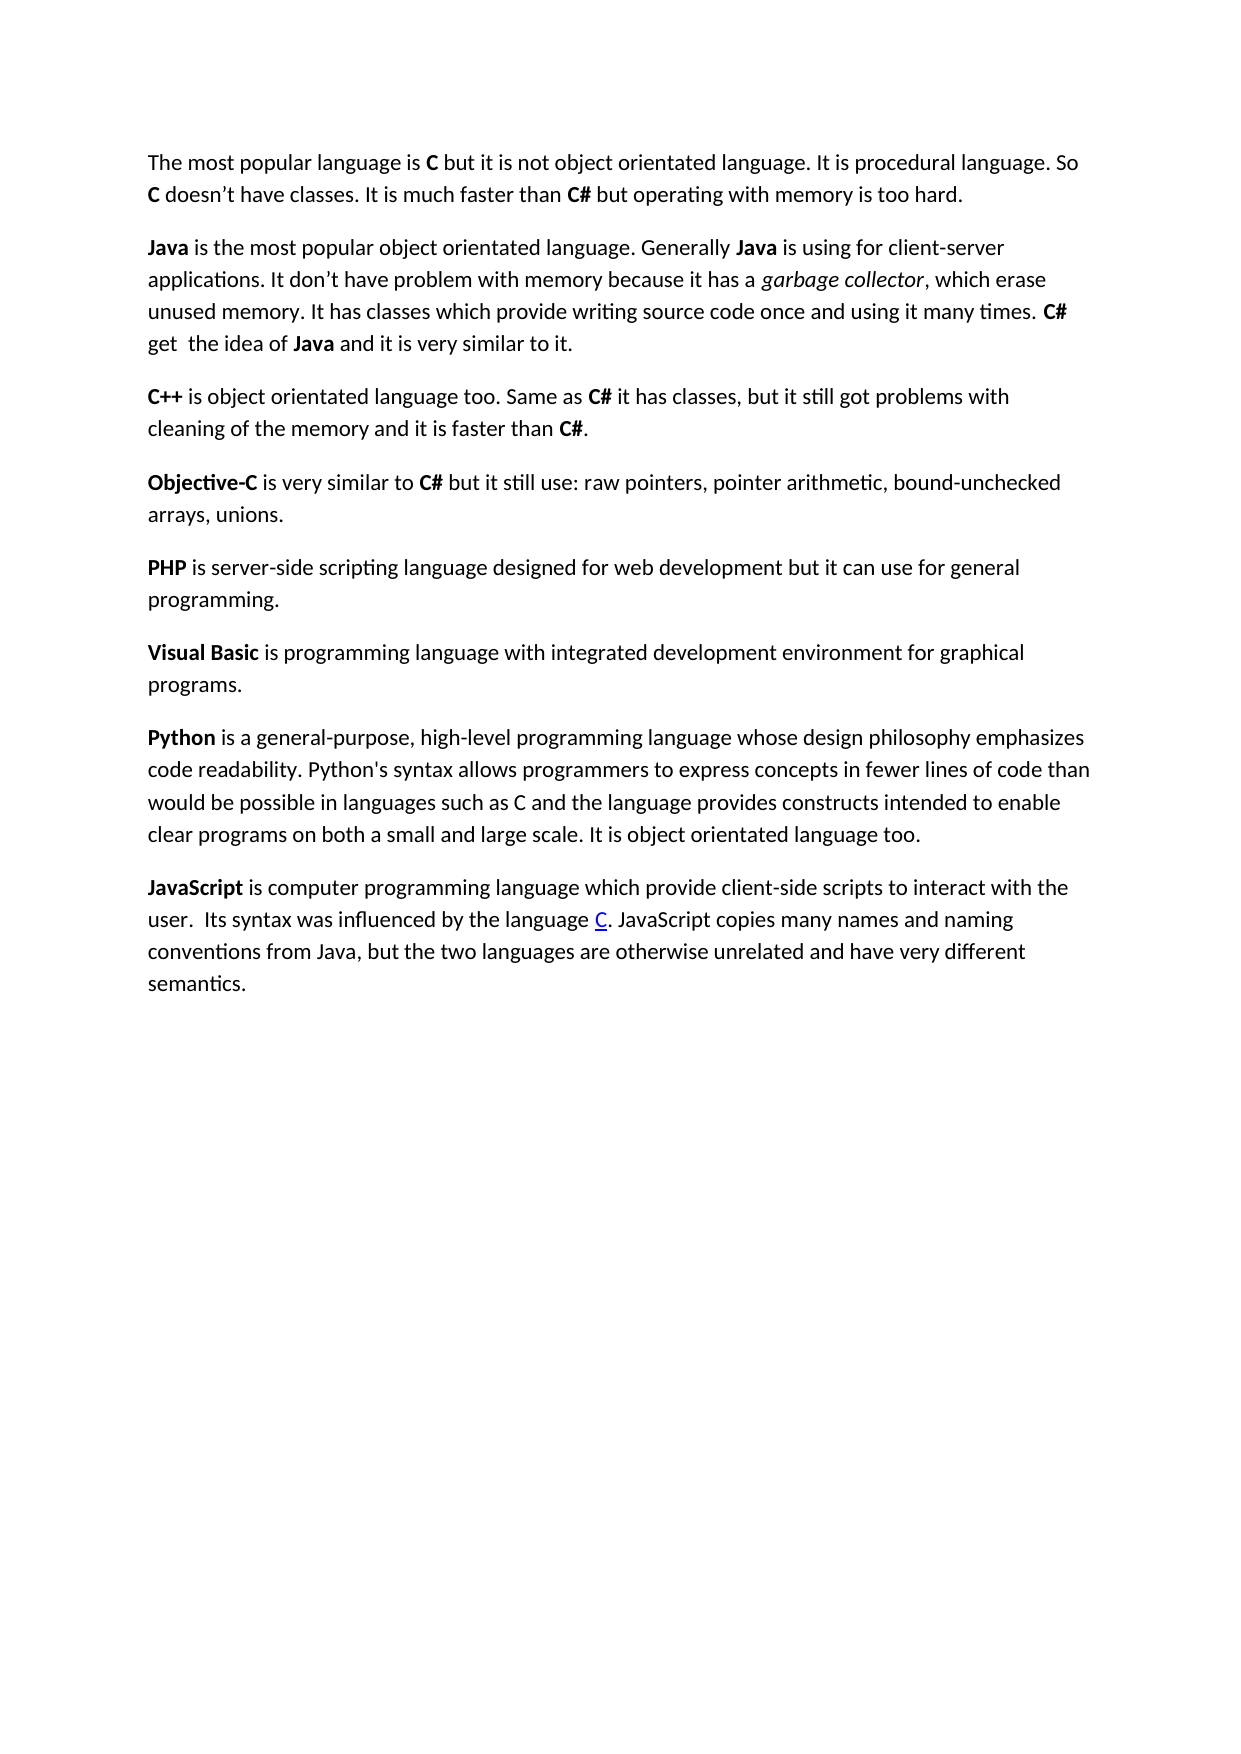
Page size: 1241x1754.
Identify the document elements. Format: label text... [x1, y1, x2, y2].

text Objective-C is very similar to C# but it still use: raw pointers, pointer arithmetic, bound-unchecked arrays, unions. [148, 468, 1093, 528]
text JavaScript is computer programming language which provide client-side scripts to interact with the user. Its syntax was influenced by the language C. JavaScript copies many names and naming conventions from Java, but the two languages are otherwise unrelated and have very different semantics. [148, 873, 1093, 997]
text The most popular language is C but it is not object orientated language. It is procedural language. So C doesn’t have classes. It is much faster than C# but operating with memory is too hard. [148, 148, 1093, 208]
text PHP is server-side scripting language designed for web development but it can use for general programming. [148, 553, 1093, 613]
text C++ is object orientated language too. Same as C# it has classes, but it still got problems with cleaning of the memory and it is faster than C#. [148, 382, 1093, 443]
text Visual Basic is programming language with integrated development environment for graphical programs. [148, 638, 1093, 698]
text Java is the most popular object orientated language. Generally Java is using for client-server applications. It don’t have problem with memory because it has a garbage collector, which erase unused memory. It has classes which provide writing source code once and using it many times. C# get the idea of Java and it is very similar to it. [148, 233, 1093, 357]
text Python is a general-purpose, high-level programming language whose design philosophy emphasizes code readability. Python's syntax allows programmers to express concepts in fewer lines of code than would be possible in languages such as C and the language provides constructs intended to enable clear programs on both a small and large scale. It is object orientated language too. [148, 723, 1093, 848]
